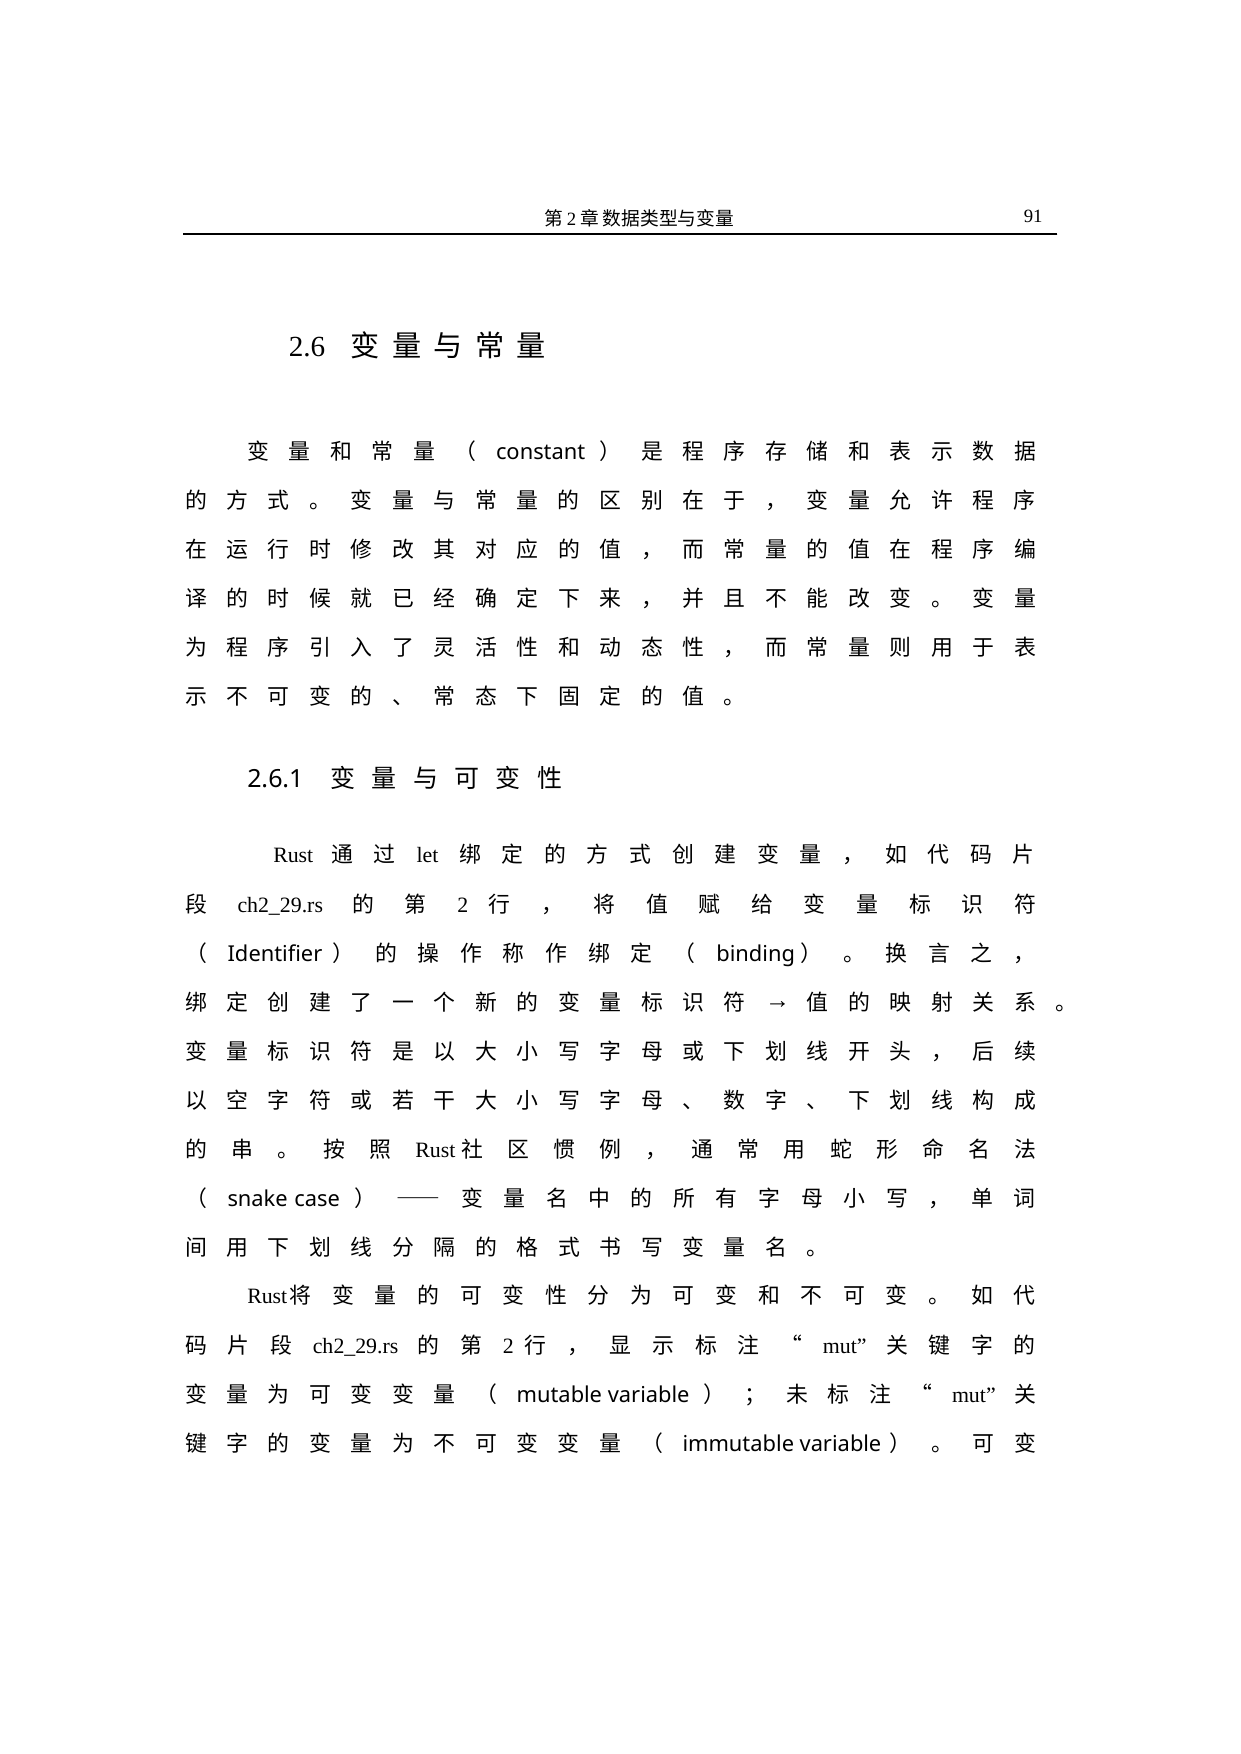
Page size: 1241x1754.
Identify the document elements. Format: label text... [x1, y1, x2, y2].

text Rust通过let绑定的方式创建变量，如代码片段ch2_29.rs的第2行，将值赋给变量标识符（Identifier）的操作称作绑定（binding）。换言之，绑定创建了一个新的变量标识符值的映射关系。变量标识符是以大小写字母或下划线开头，后续以空字符或若干大小写字母、数字、下划线构成的串。按照Rust社区惯例，通常用蛇形命名法（snake case）——变量名中的所有字母小写，单词间用下划线分隔的格式书写变量名。 [185, 837, 1055, 1262]
subtitle 2.6.1 变量与可变性 [228, 744, 1055, 809]
subtitle 2.6 变量与常量 [228, 311, 1055, 376]
text 变量和常量（constant）是程序存储和表示数据的方式。变量与常量的区别在于，变量允许程序在运行时修改其对应的值，而常量的值在程序编译的时候就已经确定下来，并且不能改变。变量为程序引入了灵活性和动态性，而常量则用于表示不可变的、常态下固定的值。 [185, 433, 1055, 712]
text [185, 1278, 1055, 1458]
